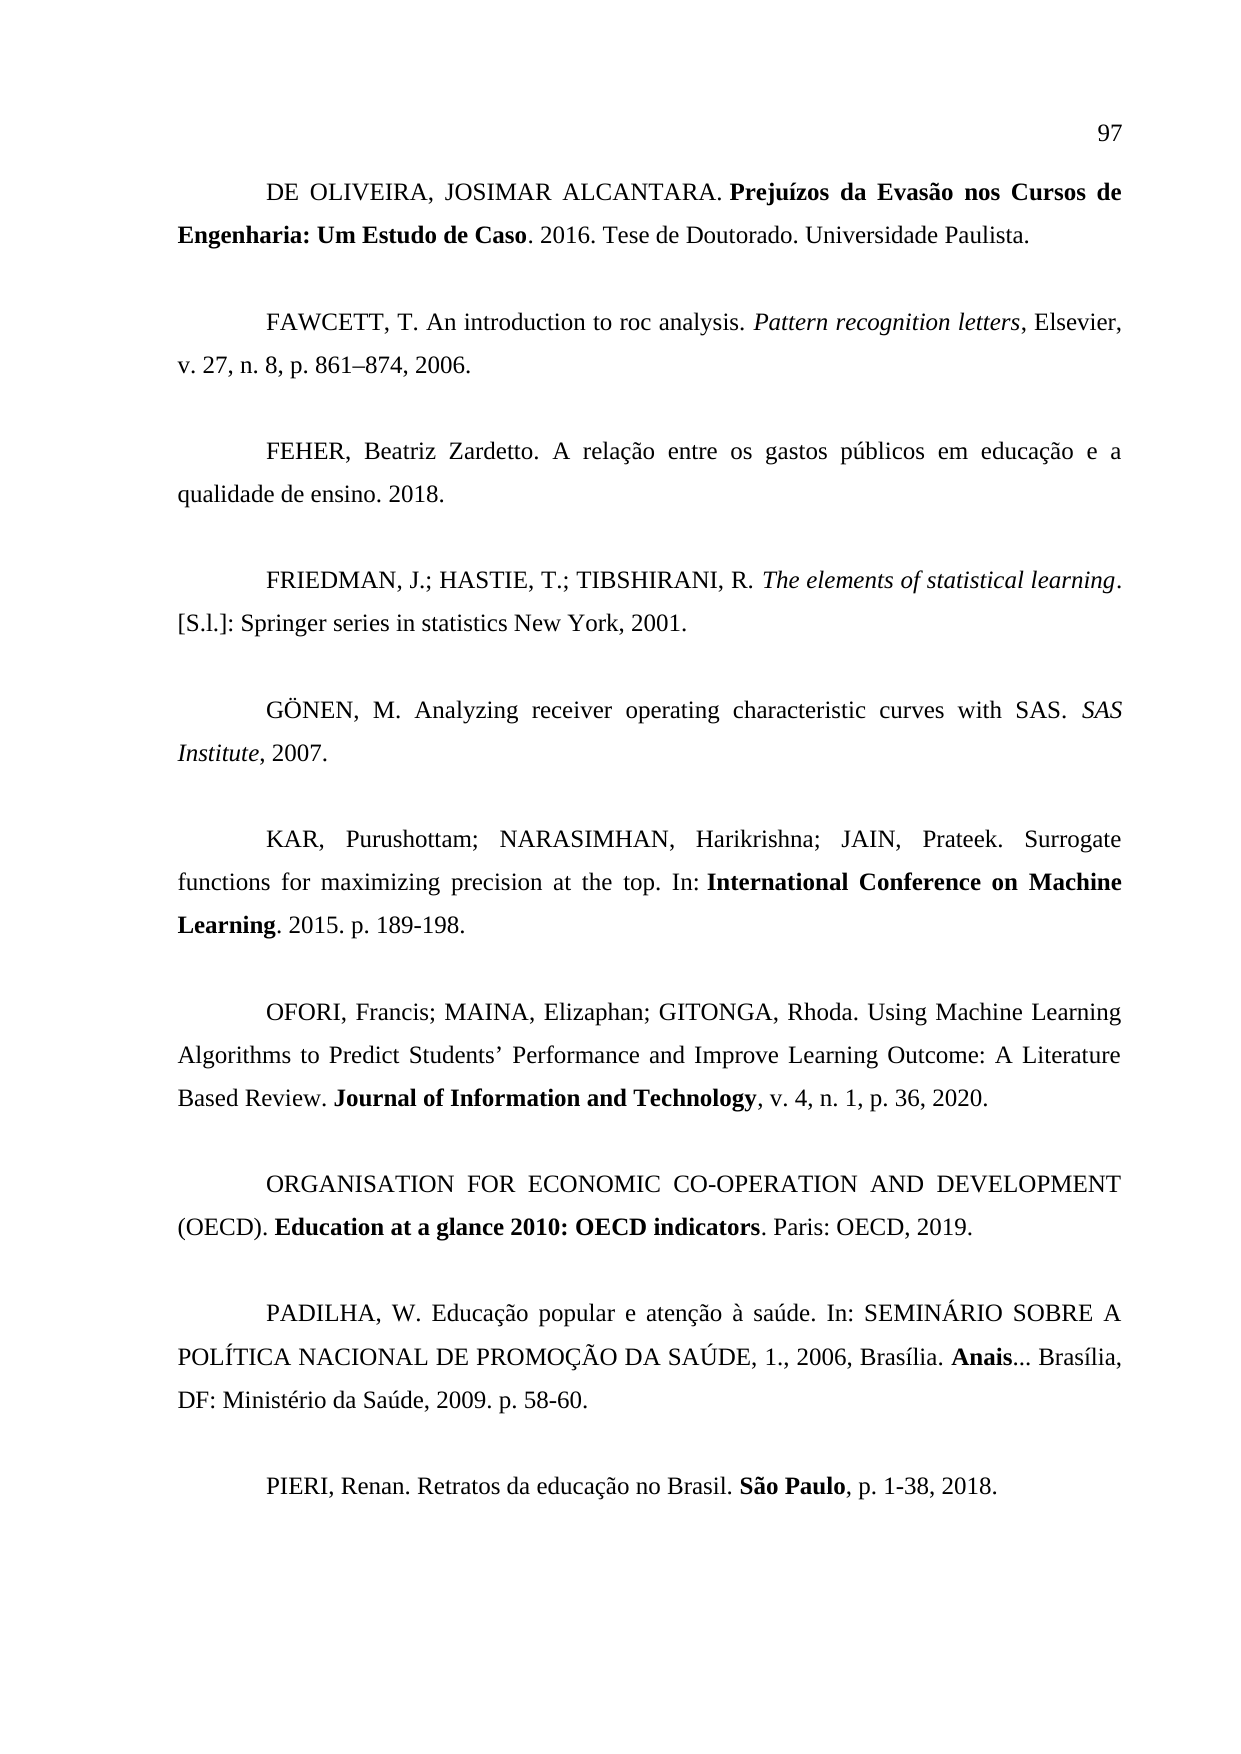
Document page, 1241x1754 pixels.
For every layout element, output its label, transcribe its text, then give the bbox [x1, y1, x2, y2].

text PIERI, Renan. Retratos da educação no Brasil. São Paulo, p. 1-38, 2018. [177, 1471, 1122, 1500]
text FRIEDMAN, J.; HASTIE, T.; TIBSHIRANI, R. The elements of statistical learning. [S.l.]: Springer series in statistics New York, 2001. [177, 565, 1122, 637]
text GÖNEN, M. Analyzing receiver operating characteristic curves with SAS. SAS Institute, 2007. [177, 695, 1122, 767]
text PADILHA, W. Educação popular e atenção à saúde. In: SEMINÁRIO SOBRE A POLÍTICA NACIONAL DE PROMOÇÃO DA SAÚDE, 1., 2006, Brasília. Anais... Brasília, DF: Ministério da Saúde, 2009. p. 58-60. [177, 1298, 1122, 1413]
text FEHER, Beatriz Zardetto. A relação entre os gastos públicos em educação e a qualidade de ensino. 2018. [177, 436, 1122, 508]
text ORGANISATION FOR ECONOMIC CO-OPERATION AND DEVELOPMENT (OECD). Education at a glance 2010: OECD indicators. Paris: OECD, 2019. [177, 1169, 1122, 1241]
text OFORI, Francis; MAINA, Elizaphan; GITONGA, Rhoda. Using Machine Learning Algorithms to Predict Students’ Performance and Improve Learning Outcome: A Literature Based Review. Journal of Information and Technology, v. 4, n. 1, p. 36, 2020. [177, 997, 1122, 1112]
text DE OLIVEIRA, JOSIMAR ALCANTARA. Prejuízos da Evasão nos Cursos de Engenharia: Um Estudo de Caso. 2016. Tese de Doutorado. Universidade Paulista. [177, 177, 1122, 249]
text KAR, Purushottam; NARASIMHAN, Harikrishna; JAIN, Prateek. Surrogate functions for maximizing precision at the top. In: International Conference on Machine Learning. 2015. p. 189-198. [177, 824, 1122, 939]
text FAWCETT, T. An introduction to roc analysis. Pattern recognition letters, Elsevier, v. 27, n. 8, p. 861–874, 2006. [177, 307, 1122, 378]
